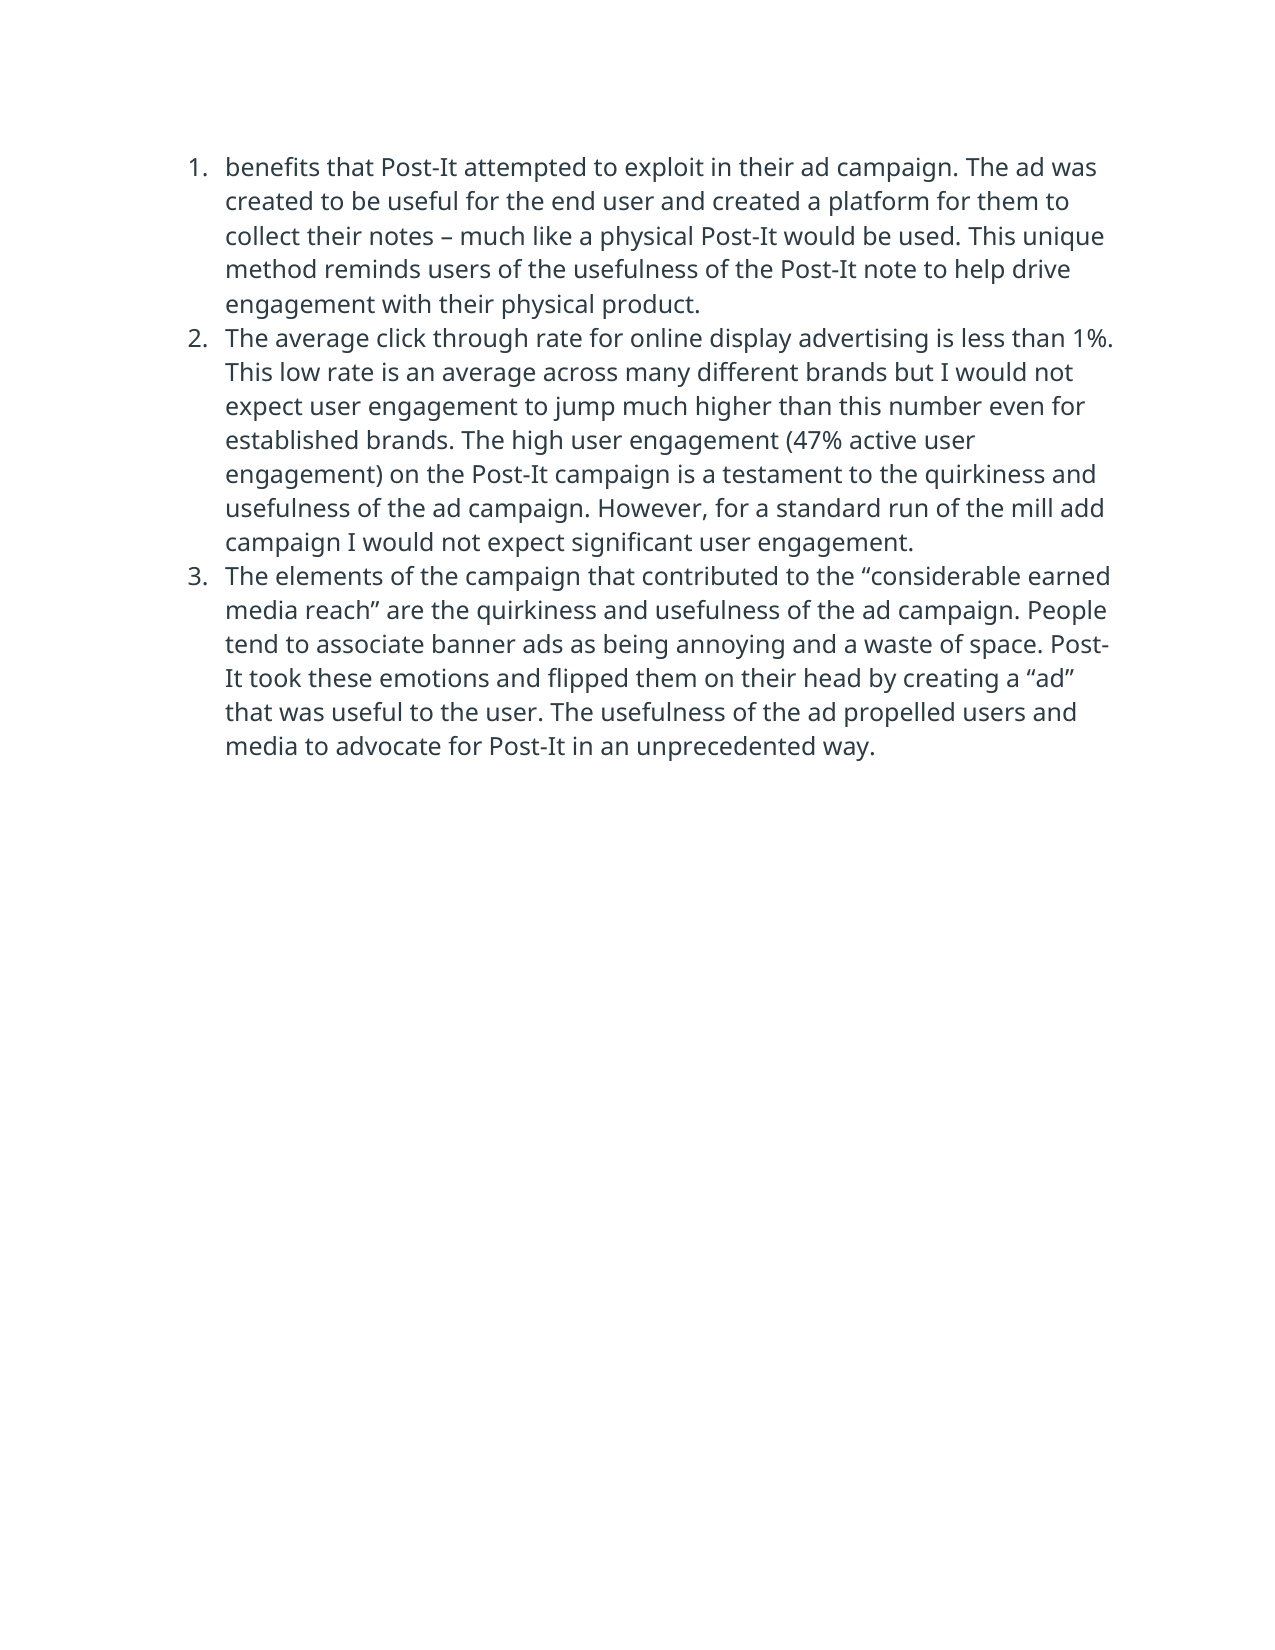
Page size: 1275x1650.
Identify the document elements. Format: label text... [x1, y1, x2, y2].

list The average click through rate for online display advertising is less than 1%. This low rate is an average across many different brands but I would not expect user engagement to jump much higher than this number even for established brands. The high user engagement (47% active user engagement) on the Post-It campaign is a testament to the quirkiness and usefulness of the ad campaign. However, for a standard run of the mill add campaign I would not expect significant user engagement. [187, 320, 1125, 559]
list benefits that Post-It attempted to exploit in their ad campaign. The ad was created to be useful for the end user and created a platform for them to collect their notes – much like a physical Post-It would be used. This unique method reminds users of the usefulness of the Post-It note to help drive engagement with their physical product. [187, 150, 1125, 320]
list The elements of the campaign that contributed to the “considerable earned media reach” are the quirkiness and usefulness of the ad campaign. People tend to associate banner ads as being annoying and a waste of space. Post-It took these emotions and flipped them on their head by creating a “ad” that was useful to the user. The usefulness of the ad propelled users and media to advocate for Post-It in an unprecedented way. [187, 559, 1125, 763]
